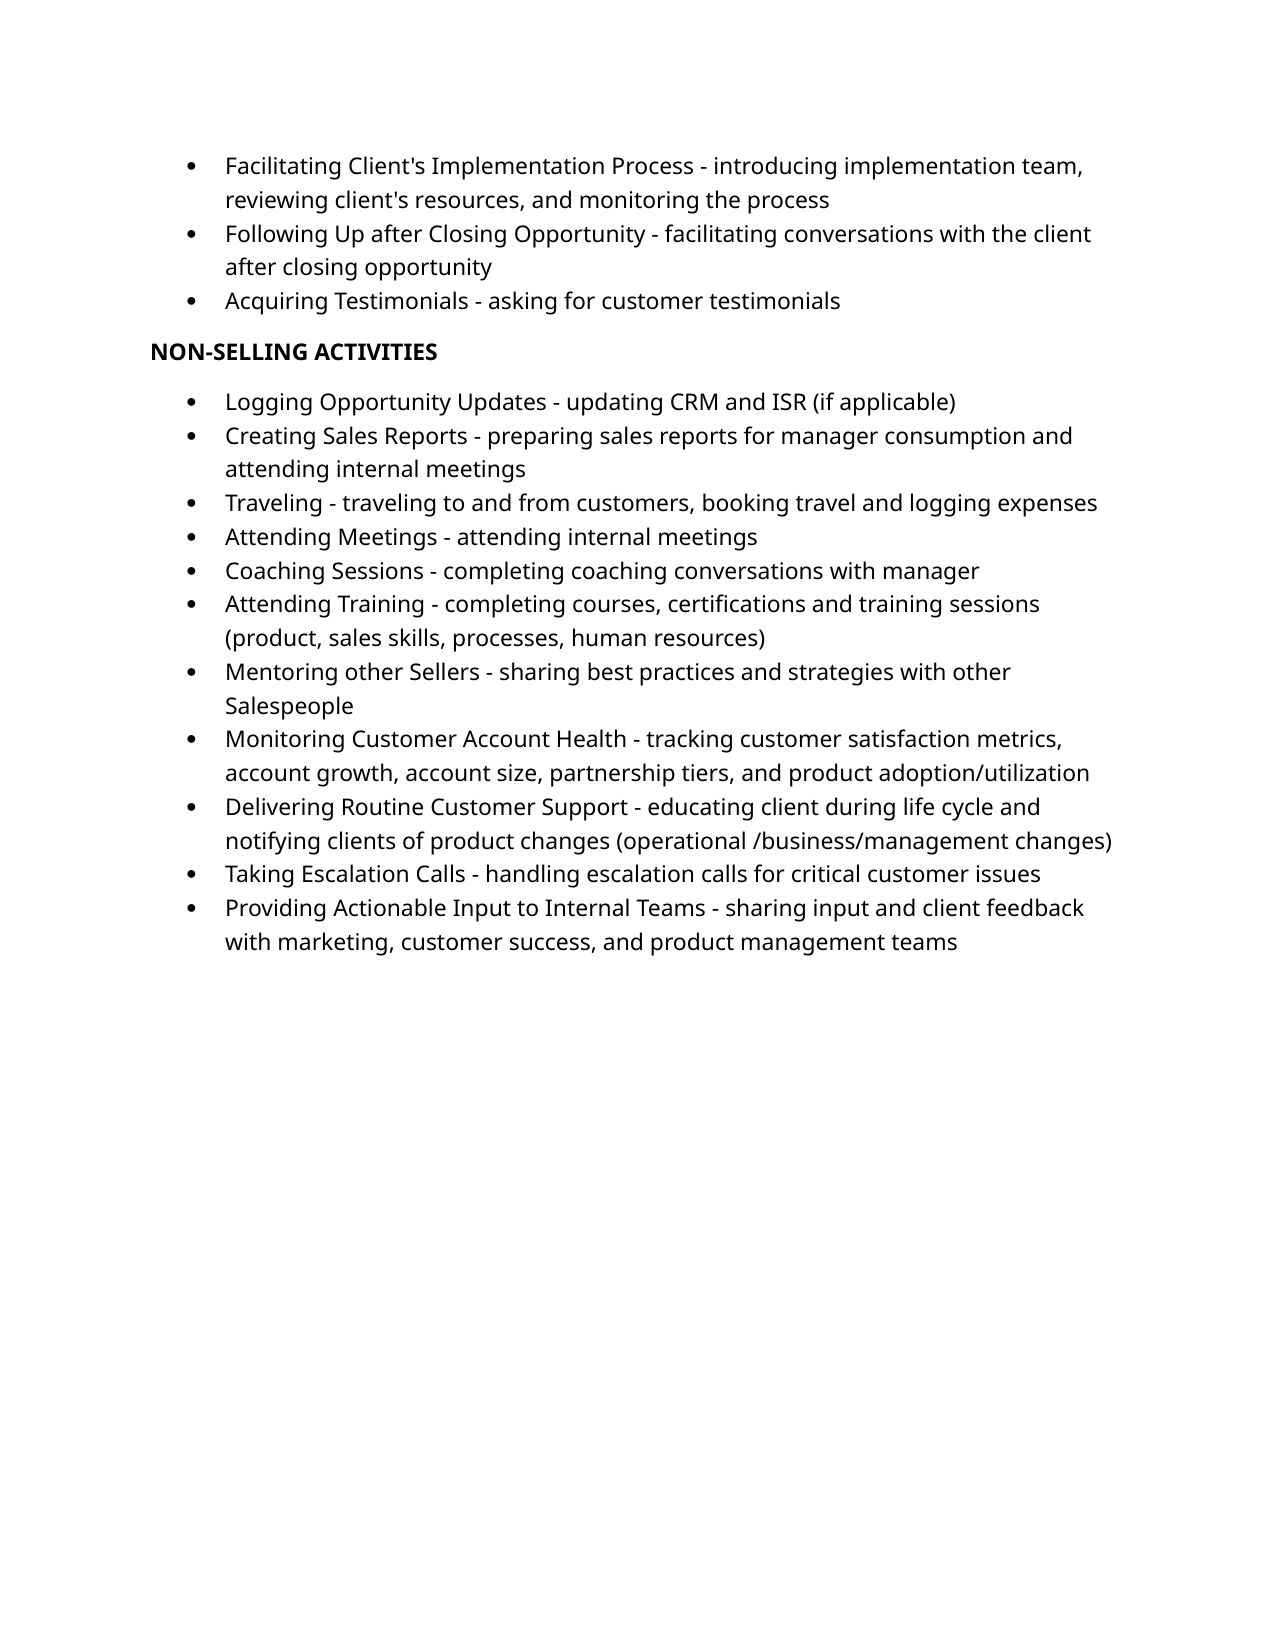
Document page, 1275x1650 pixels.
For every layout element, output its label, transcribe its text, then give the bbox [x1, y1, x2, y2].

list Logging Opportunity Updates - updating CRM and ISR (if applicable) [187, 386, 1125, 417]
list Creating Sales Reports - preparing sales reports for manager consumption and attending internal meetings [187, 419, 1125, 484]
list Mentoring other Sellers - sharing best practices and strategies with other Salespeople [187, 656, 1125, 721]
list Attending Training - completing courses, certifications and training sessions (product, sales skills, processes, human resources) [187, 588, 1125, 653]
list Taking Escalation Calls - handling escalation calls for critical customer issues [187, 858, 1125, 889]
list Traveling - traveling to and from customers, booking travel and logging expenses [187, 487, 1125, 518]
list Acquiring Testimonials - asking for customer testimonials [187, 285, 1125, 316]
text NON-SELLING ACTIVITIES [150, 335, 1125, 367]
list Following Up after Closing Opportunity - facilitating conversations with the client after closing opportunity [187, 217, 1125, 282]
list Providing Actionable Input to Internal Teams - sharing input and client feedback with marketing, customer success, and product management teams [187, 892, 1125, 957]
list Coaching Sessions - completing coaching conversations with manager [187, 554, 1125, 586]
list Facilitating Client's Implementation Process - introducing implementation team, reviewing client's resources, and monitoring the process [187, 150, 1125, 215]
list Monitoring Customer Account Health - tracking customer satisfaction metrics, account growth, account size, partnership tiers, and product adoption/utilization [187, 723, 1125, 788]
list Delivering Routine Customer Support - educating client during life cycle and notifying clients of product changes (operational /business/management changes) [187, 791, 1125, 856]
list Attending Meetings - attending internal meetings [187, 521, 1125, 552]
